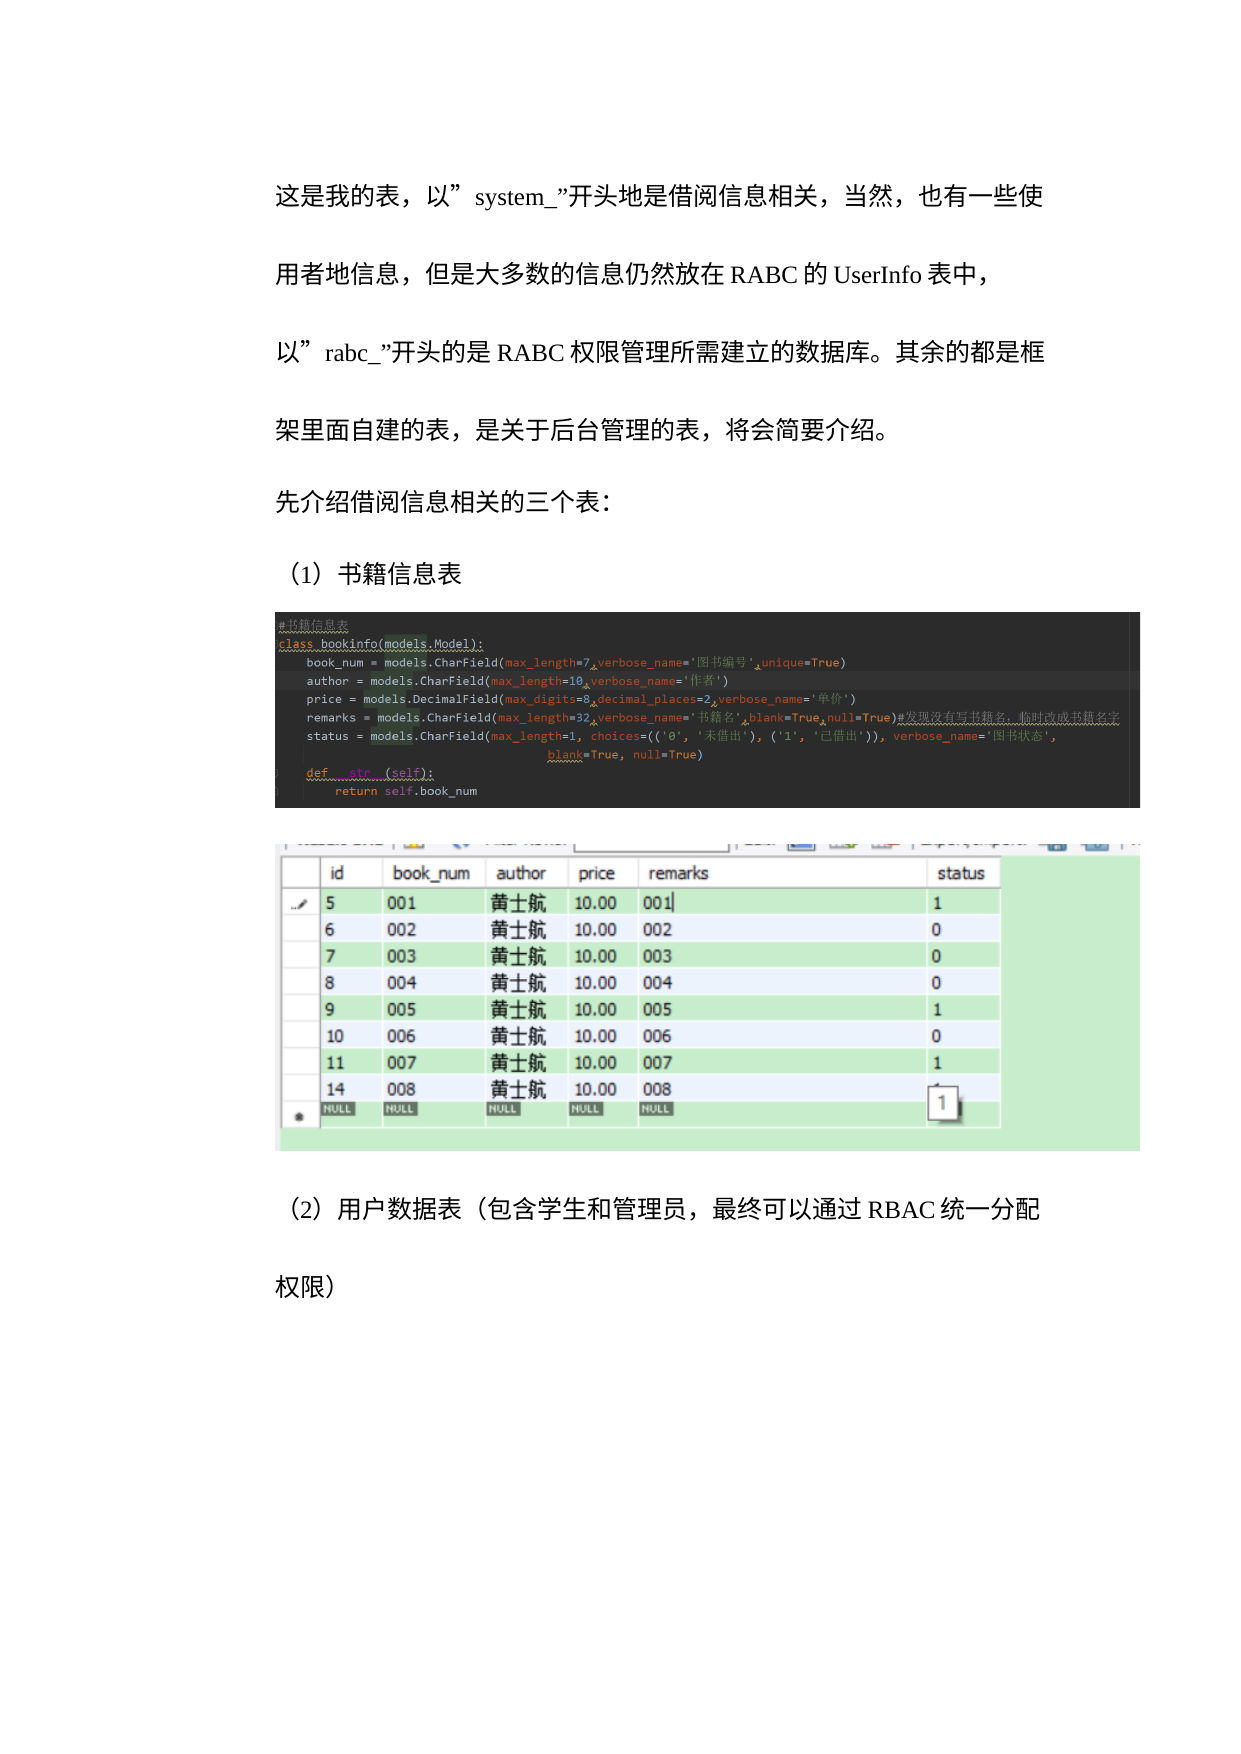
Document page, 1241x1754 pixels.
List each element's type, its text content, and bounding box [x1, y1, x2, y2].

text 先介绍借阅信息相关的三个表： [275, 468, 1053, 533]
text （2）用户数据表（包含学生和管理员，最终可以通过RBAC统一分配权限） [275, 1175, 1053, 1318]
picture [275, 844, 1141, 1151]
text 这是我的表，以”system_”开头地是借阅信息相关，当然，也有一些使用者地信息，但是大多数的信息仍然放在RABC的UserInfo表中，以”rabc_”开头的是RABC权限管理所需建立的数据库。其余的都是框架里面自建的表，是关于后台管理的表，将会简要介绍。 [275, 162, 1053, 461]
picture [275, 612, 1141, 808]
text （1）书籍信息表 [275, 540, 1053, 605]
